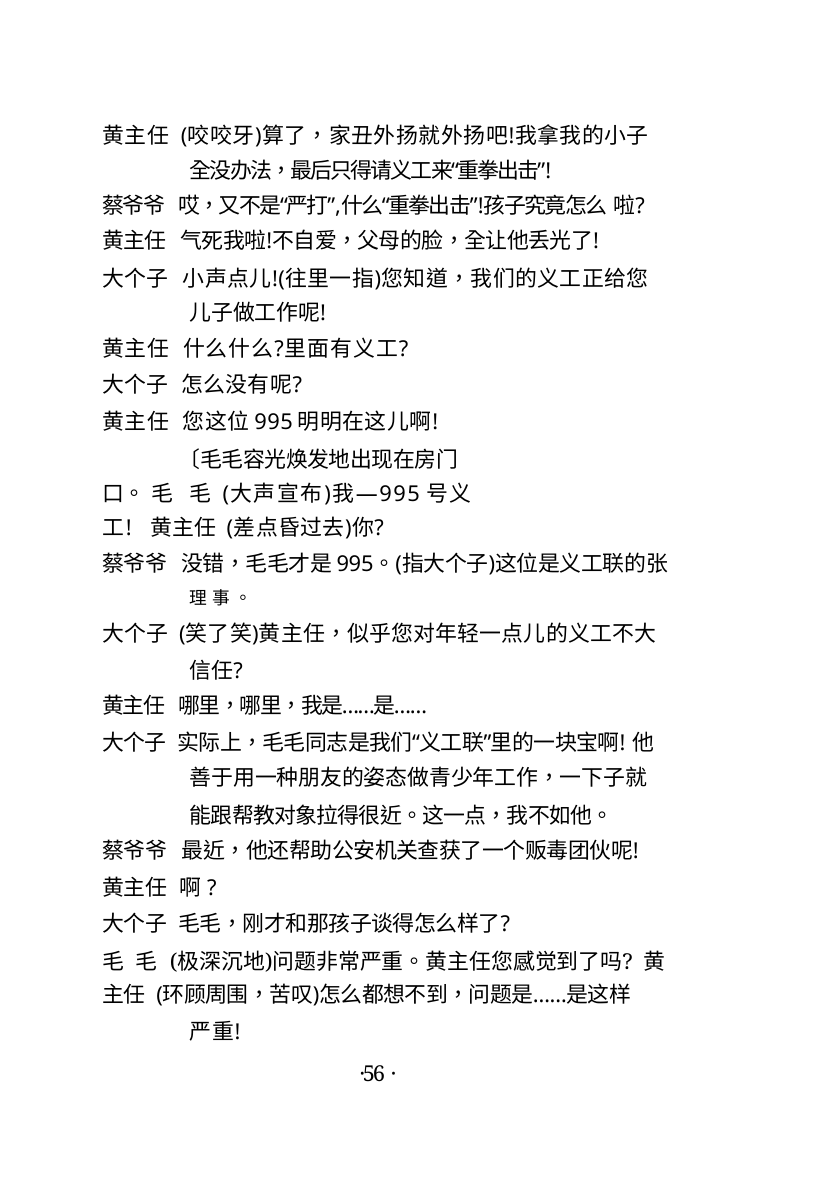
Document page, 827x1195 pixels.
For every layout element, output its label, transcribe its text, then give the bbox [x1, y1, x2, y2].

text 黄主任 您这位995明明在这儿啊! [102, 407, 703, 435]
text 蔡爷爷 哎，又不是“严打”,什么“重拳出击”!孩子究竟怎么 啦? [102, 190, 670, 220]
text 毛 毛 (极深沉地)问题非常严重。黄主任您感觉到了吗? 黄主任 (环顾周围，苦叹)怎么都想不到，问题是……是这样 [102, 946, 673, 1009]
text 大个子 (笑了笑)黄主任，似乎您对年轻一点儿的义工不大 信任? [102, 618, 670, 685]
text 黄主任 哪里，哪里，我是……是…… [102, 692, 703, 719]
text 〔毛毛容光焕发地出现在房门口。 毛 毛 (大声宣布)我—995号义工! 黄主任 (差点昏过去)你? [102, 444, 500, 542]
text 黄主任 气死我啦!不自爱，父母的脸，全让他丢光了! [102, 227, 703, 254]
text 蔡爷爷 没错，毛毛才是995。(指大个子)这位是义工联的张 理 事 。 [102, 548, 670, 610]
text 全没办法，最后只得请义工来“重拳出击”! [189, 157, 703, 184]
text 严重! [189, 1017, 703, 1045]
text 大个子 小声点儿!(往里一指)您知道，我们的义工正给您 儿子做工作呢! [102, 263, 668, 327]
text 黄主任 什么什么?里面有义工? 大个子 怎么没有呢? [102, 333, 417, 399]
text 大个子 毛毛，刚才和那孩子谈得怎么样了? [102, 909, 703, 937]
text 大个子 实际上，毛毛同志是我们“义工联”里的一块宝啊! 他善于用一种朋友的姿态做青少年工作，一下子就 [102, 726, 669, 792]
text 能跟帮教对象拉得很近。这一点，我不如他。 [189, 802, 703, 829]
text 黄主任 (咬咬牙)算了，家丑外扬就外扬吧!我拿我的小子 [102, 122, 703, 149]
text 蔡爷爷 最近，他还帮助公安机关查获了一个贩毒团伙呢! 黄主任 啊 ? [102, 834, 647, 902]
